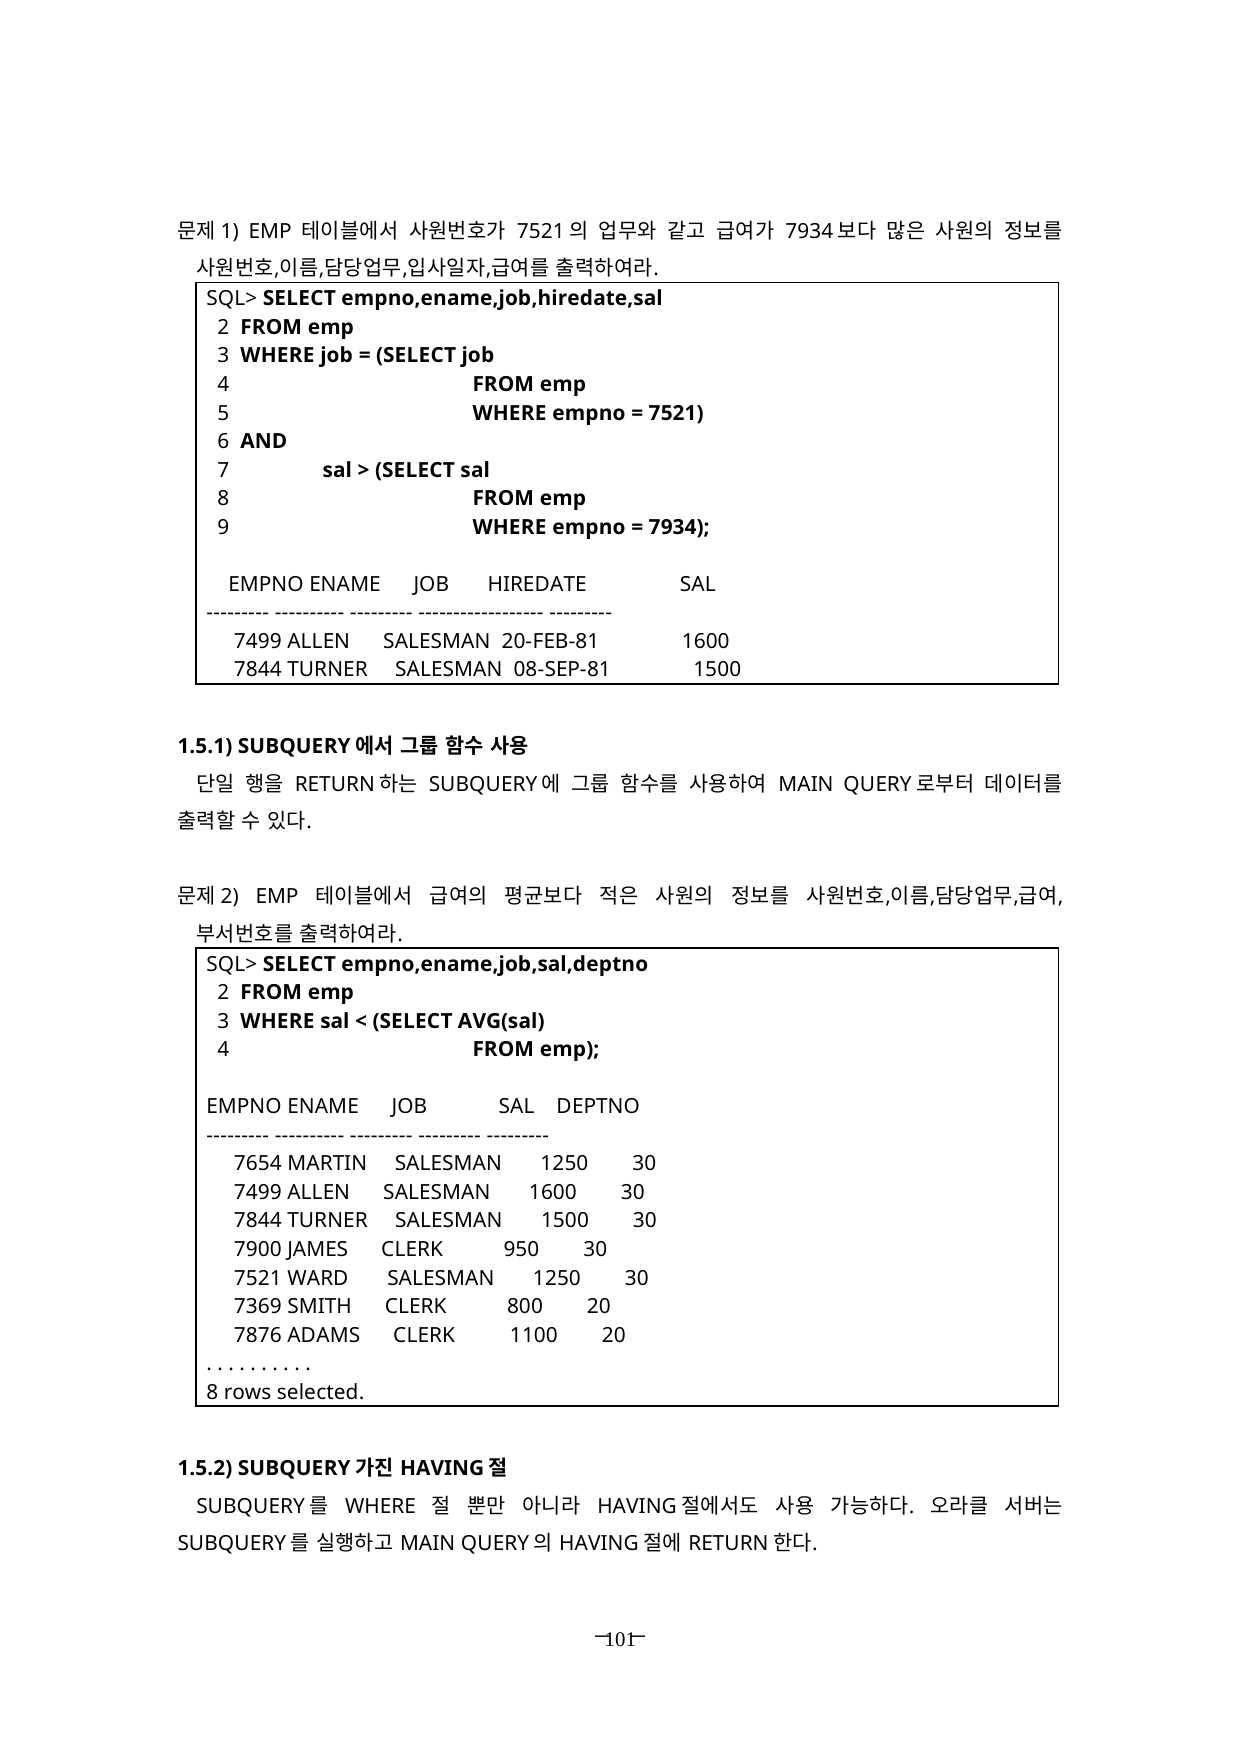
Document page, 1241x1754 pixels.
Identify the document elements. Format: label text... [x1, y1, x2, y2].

text 단일 행을 RETURN하는 SUBQUERY에 그룹 함수를 사용하여 MAIN QUERY로부터 데이터를 출력할 수 있다. [177, 759, 1063, 834]
text SUBQUERY를 WHERE 절 뿐만 아니라 HAVING절에서도 사용 가능하다. 오라클 서버는 SUBQUERY를 실행하고 MAIN QUERY의 HAVING절에 RETURN한다. [177, 1482, 1063, 1557]
text 1.5.2) SUBQUERY가진 HAVING절 [177, 1444, 1063, 1482]
text 문제1) EMP 테이블에서 사원번호가 7521의 업무와 같고 급여가 7934보다 많은 사원의 정보를 사원번호,이름,담당업무,입사일자,급여를 출력하여라. [177, 207, 1063, 282]
table_header SQL> SELECT empno,ename,job,hiredate,sal 2 FROM emp 3 WHERE job = (SELECT job 4 FROM emp 5 WHERE empno = 7521) 6 AND 7 sal > (SELECT sal 8 FROM emp 9 WHERE empno = 7934); EMPNO ENAME JOB HIREDATE SAL --------- ---------- --------- ------------------ --------- 7499 ALLEN SALESMAN 20-FEB-81 1600 7844 TURNER SALESMAN 08-SEP-81 1500 [197, 283, 1058, 683]
table_header SQL> SELECT empno,ename,job,sal,deptno 2 FROM emp 3 WHERE sal < (SELECT AVG(sal) 4 FROM emp); EMPNO ENAME JOB SAL DEPTNO --------- ---------- --------- --------- --------- 7654 MARTIN SALESMAN 1250 30 7499 ALLEN SALESMAN 1600 30 7844 TURNER SALESMAN 1500 30 7900 JAMES CLERK 950 30 7521 WARD SALESMAN 1250 30 7369 SMITH CLERK 800 20 7876 ADAMS CLERK 1100 20 . . . . . . . . . . 8 rows selected. [197, 949, 1058, 1405]
text 1.5.1) SUBQUERY에서 그룹 함수 사용 [177, 722, 1063, 759]
text 문제2) EMP 테이블에서 급여의 평균보다 적은 사원의 정보를 사원번호,이름,담당업무,급여,부서번호를 출력하여라. [177, 872, 1063, 947]
